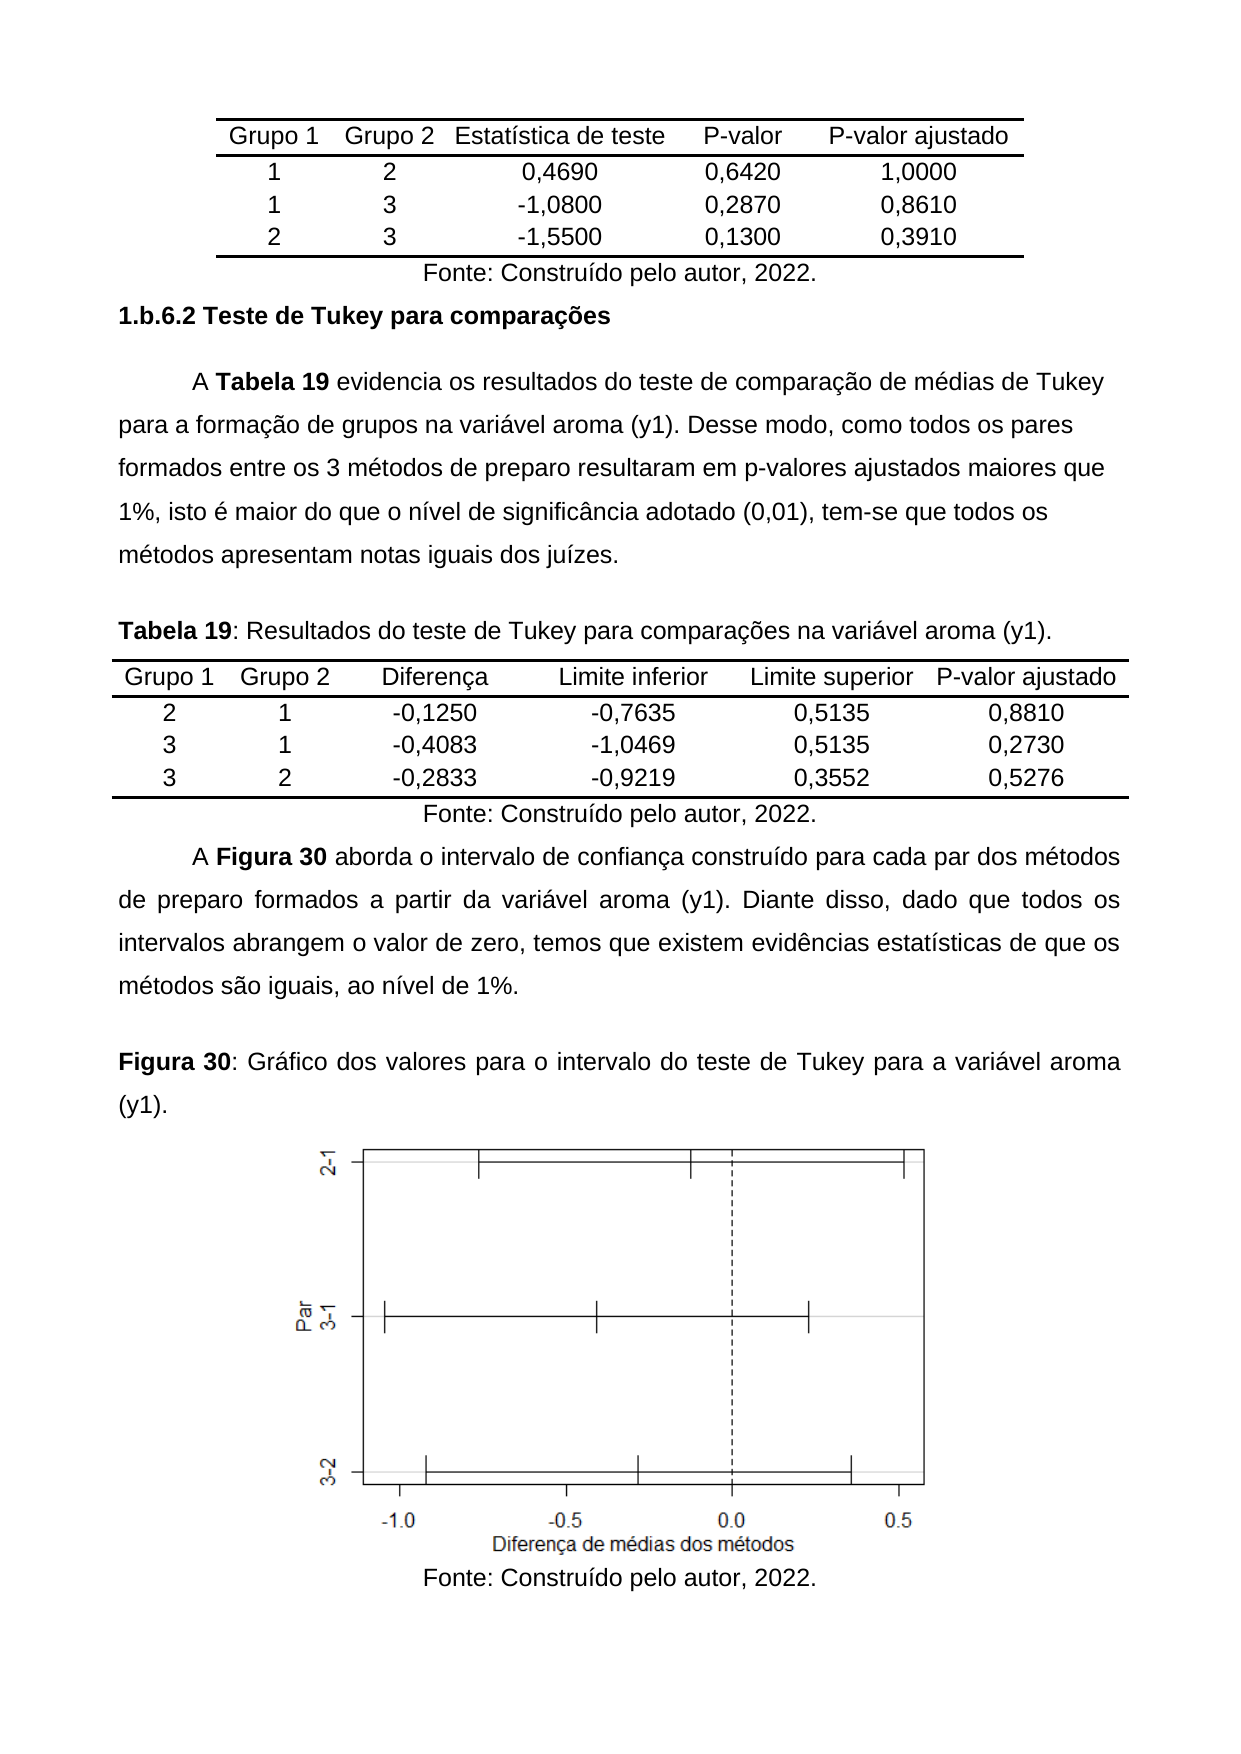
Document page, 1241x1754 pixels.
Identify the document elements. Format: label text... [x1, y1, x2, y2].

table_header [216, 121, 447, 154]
picture [265, 1133, 975, 1559]
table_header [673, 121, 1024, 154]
text A Tabela 19 evidencia os resultados do teste de comparação de médias de Tukey para a formação de grupos na variável aroma (y1). Desse modo, como todos os pares formados entre os 3 métodos de preparo resultaram em p-valores ajustados maiores que 1%, isto é maior do que o nível de significância adotado (0,01), tem-se que todos os métodos apresentam notas iguais dos juízes. [118, 367, 1122, 568]
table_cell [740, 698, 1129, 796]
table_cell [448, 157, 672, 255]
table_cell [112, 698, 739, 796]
text Tabela 19: Resultados do teste de Tukey para comparações na variável aroma (y1). [118, 616, 1122, 644]
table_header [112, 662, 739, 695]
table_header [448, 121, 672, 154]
text Fonte: Construído pelo autor, 2022. [118, 258, 1122, 287]
text Fonte: Construído pelo autor, 2022. [118, 799, 1122, 827]
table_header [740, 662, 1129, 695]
text Figura 30: Gráfico dos valores para o intervalo do teste de Tukey para a variável aroma (y1). [118, 1047, 1122, 1119]
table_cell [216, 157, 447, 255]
text 1.b.6.2 Teste de Tukey para comparações [118, 301, 1122, 330]
text Fonte: Construído pelo autor, 2022. [118, 1563, 1122, 1591]
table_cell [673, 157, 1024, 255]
text A Figura 30 aborda o intervalo de confiança construído para cada par dos métodos de preparo formados a partir da variável aroma (y1). Diante disso, dado que todos os intervalos abrangem o valor de zero, temos que existem evidências estatísticas de que os métodos são iguais, ao nível de 1%. [118, 842, 1122, 1000]
